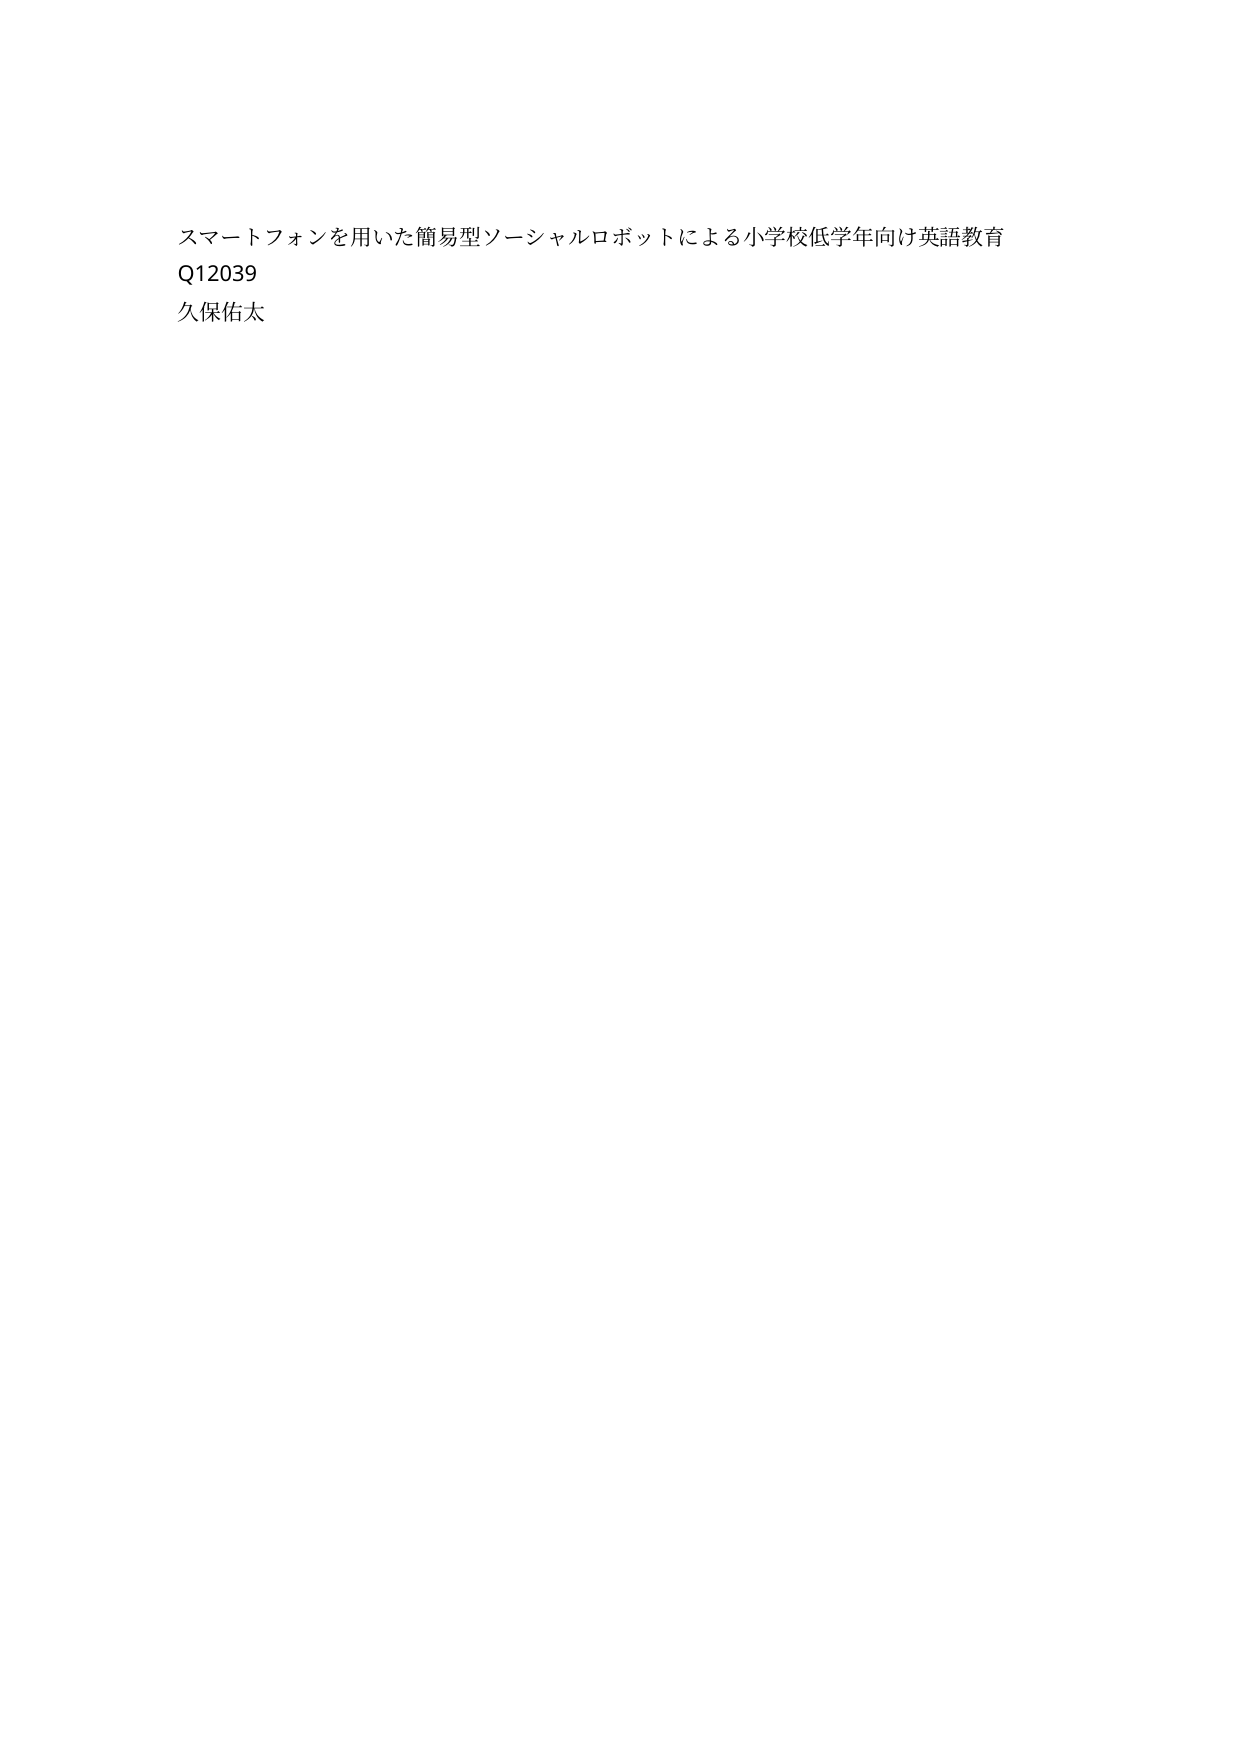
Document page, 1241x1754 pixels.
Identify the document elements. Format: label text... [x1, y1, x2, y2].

text Q12039 [177, 254, 1063, 292]
text 久保佑太 [177, 292, 1063, 329]
text スマートフォンを用いた簡易型ソーシャルロボットによる小学校低学年向け英語教育 [177, 217, 1063, 254]
